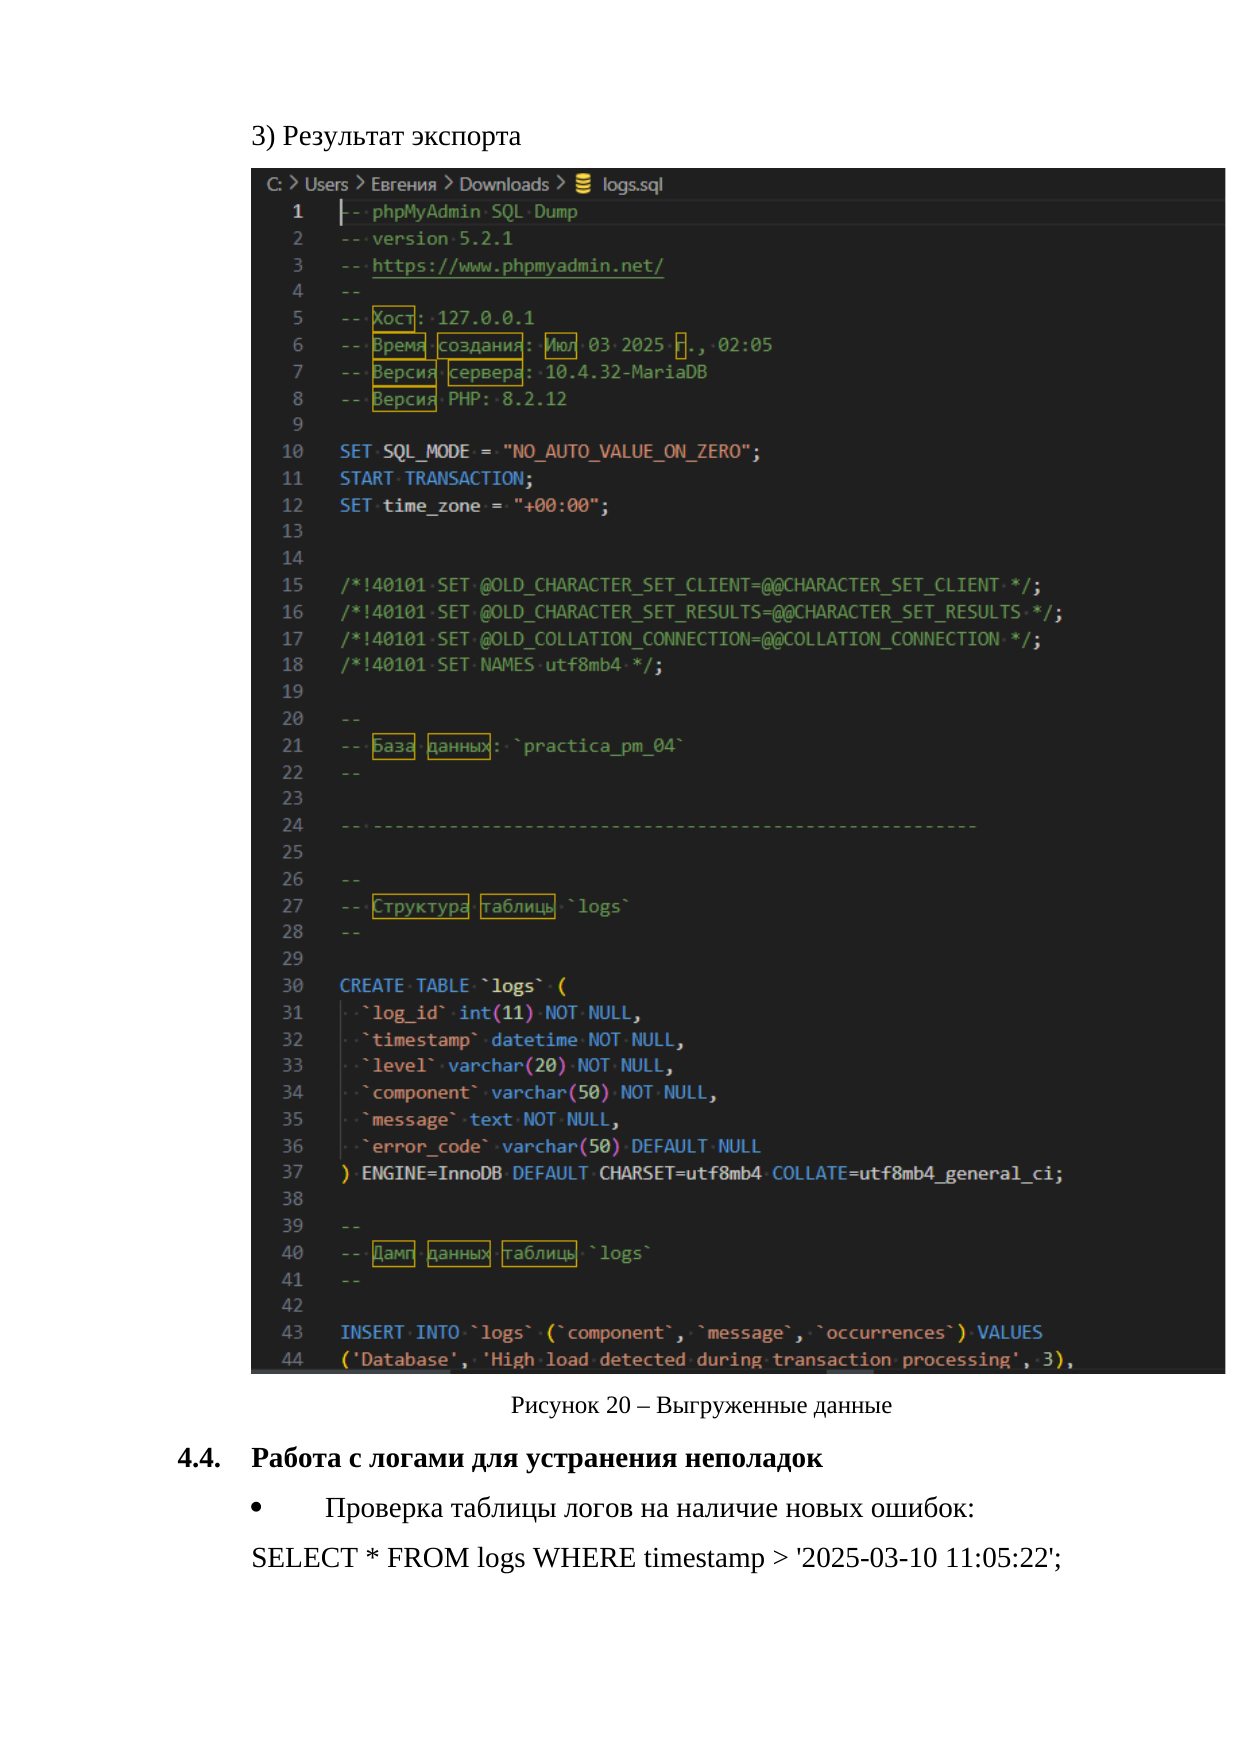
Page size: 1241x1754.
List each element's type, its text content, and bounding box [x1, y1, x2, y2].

text 3) Результат экспорта [177, 118, 1152, 152]
picture [251, 168, 1226, 1374]
text SELECT * FROM logs WHERE timestamp > '2025-03-10 11:05:22'; [177, 1540, 1152, 1574]
text Рисунок 20 – Выгруженные данные [177, 1390, 1152, 1419]
text Проверка таблицы логов на наличие новых ошибок: [177, 1490, 1152, 1524]
text 4.4. Работа с логами для устранения неполадок [177, 1440, 1152, 1473]
